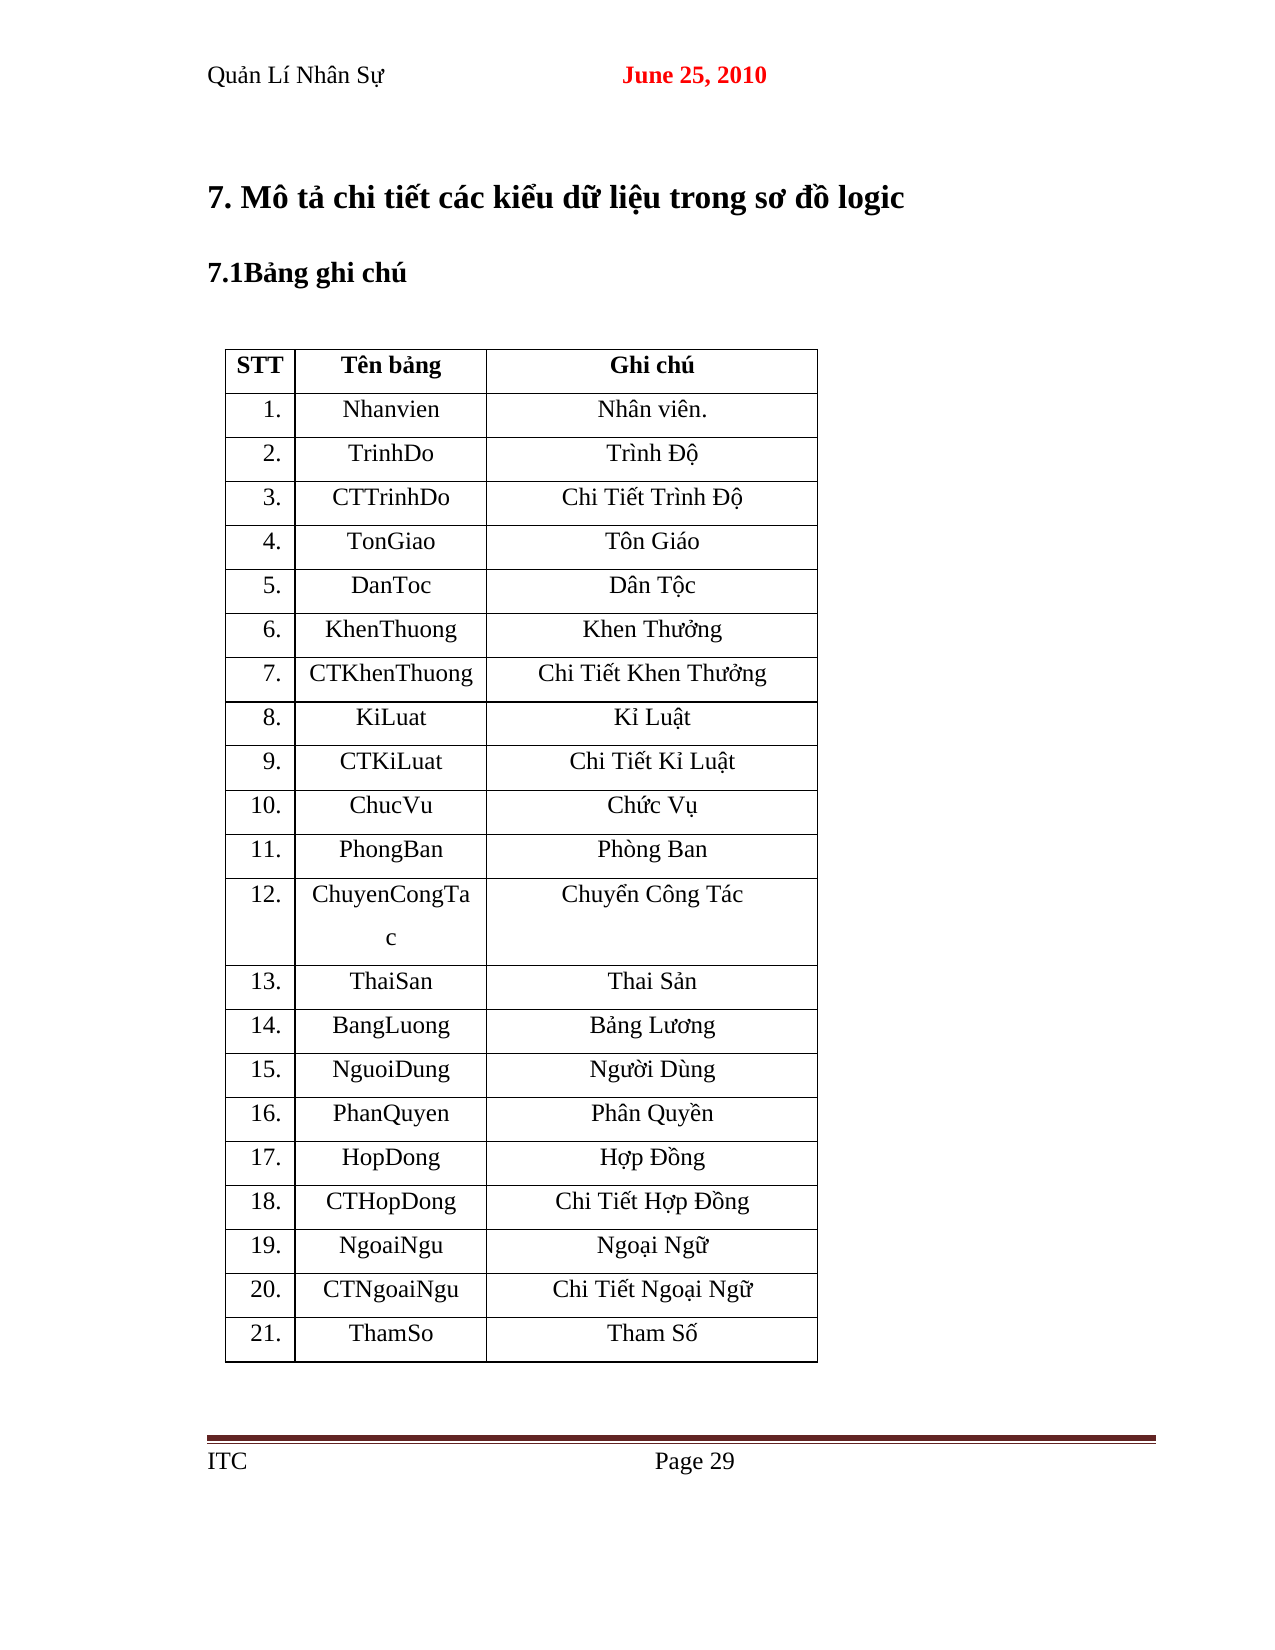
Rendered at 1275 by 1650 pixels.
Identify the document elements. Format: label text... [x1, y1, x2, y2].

table_cell [226, 570, 294, 613]
table_cell CTKhenThuong [296, 658, 486, 701]
table_cell Chi Tiết Hợp Đồng [487, 1186, 817, 1229]
table_cell [226, 791, 294, 833]
table_cell [226, 746, 294, 789]
table_cell Chi Tiết Trình Độ [487, 482, 817, 525]
table_cell [226, 526, 294, 569]
table_cell [226, 1010, 294, 1053]
table_cell Chi Tiết Kỉ Luật [487, 746, 817, 789]
table_cell [226, 482, 294, 525]
table_cell NgoaiNgu [296, 1230, 486, 1273]
table_cell KiLuat [296, 703, 486, 745]
table_cell [226, 1098, 294, 1141]
table_cell Chi Tiết Khen Thưởng [487, 658, 817, 701]
table_cell [226, 703, 294, 745]
table_cell Nhân viên. [487, 394, 817, 437]
table_cell ChucVu [296, 791, 486, 833]
table_cell [226, 1054, 294, 1097]
table_cell BangLuong [296, 1010, 486, 1053]
table_header STT [226, 350, 294, 393]
table_cell ThaiSan [296, 966, 486, 1009]
table_cell CTTrinhDo [296, 482, 486, 525]
table_cell Ngoại Ngữ [487, 1230, 817, 1273]
table_header Tên bảng [296, 350, 486, 393]
table_cell [226, 1318, 294, 1361]
table_cell TonGiao [296, 526, 486, 569]
table_cell ThamSo [296, 1318, 486, 1361]
table_cell Chi Tiết Ngoại Ngữ [487, 1274, 817, 1317]
table_cell Hợp Đồng [487, 1142, 817, 1185]
table_cell Chức Vụ [487, 791, 817, 833]
table_cell CTKiLuat [296, 746, 486, 789]
table_cell [226, 966, 294, 1009]
subtitle 7.1Bảng ghi chú [207, 255, 1156, 289]
table_cell HopDong [296, 1142, 486, 1185]
table_cell KhenThuong [296, 614, 486, 657]
table_cell Bảng Lương [487, 1010, 817, 1053]
table_cell Trình Độ [487, 438, 817, 481]
table_cell Tôn Giáo [487, 526, 817, 569]
table_header Ghi chú [487, 350, 817, 393]
table_cell NguoiDung [296, 1054, 486, 1097]
table_cell Tham Số [487, 1318, 817, 1361]
table_cell ChuyenCongTac [296, 879, 486, 965]
table_cell TrinhDo [296, 438, 486, 481]
table_cell DanToc [296, 570, 486, 613]
table_cell PhanQuyen [296, 1098, 486, 1141]
table_cell [226, 658, 294, 701]
table_cell [226, 835, 294, 878]
table_cell Kỉ Luật [487, 703, 817, 745]
table_cell [226, 879, 294, 965]
table_cell Phân Quyền [487, 1098, 817, 1141]
table_cell [226, 1142, 294, 1185]
table_cell Thai Sản [487, 966, 817, 1009]
table_cell CTNgoaiNgu [296, 1274, 486, 1317]
table_cell Phòng Ban [487, 835, 817, 878]
table_cell Người Dùng [487, 1054, 817, 1097]
table_cell [226, 438, 294, 481]
table_cell CTHopDong [296, 1186, 486, 1229]
table_cell [226, 1230, 294, 1273]
subtitle 7. Mô tả chi tiết các kiểu dữ liệu trong sơ đồ logic [207, 177, 1156, 215]
table_cell Nhanvien [296, 394, 486, 437]
table_cell [226, 614, 294, 657]
table_cell Chuyển Công Tác [487, 879, 817, 965]
table_cell [226, 1274, 294, 1317]
table_cell PhongBan [296, 835, 486, 878]
table_cell [226, 1186, 294, 1229]
table_cell [226, 394, 294, 437]
table_cell Dân Tộc [487, 570, 817, 613]
table_cell Khen Thưởng [487, 614, 817, 657]
